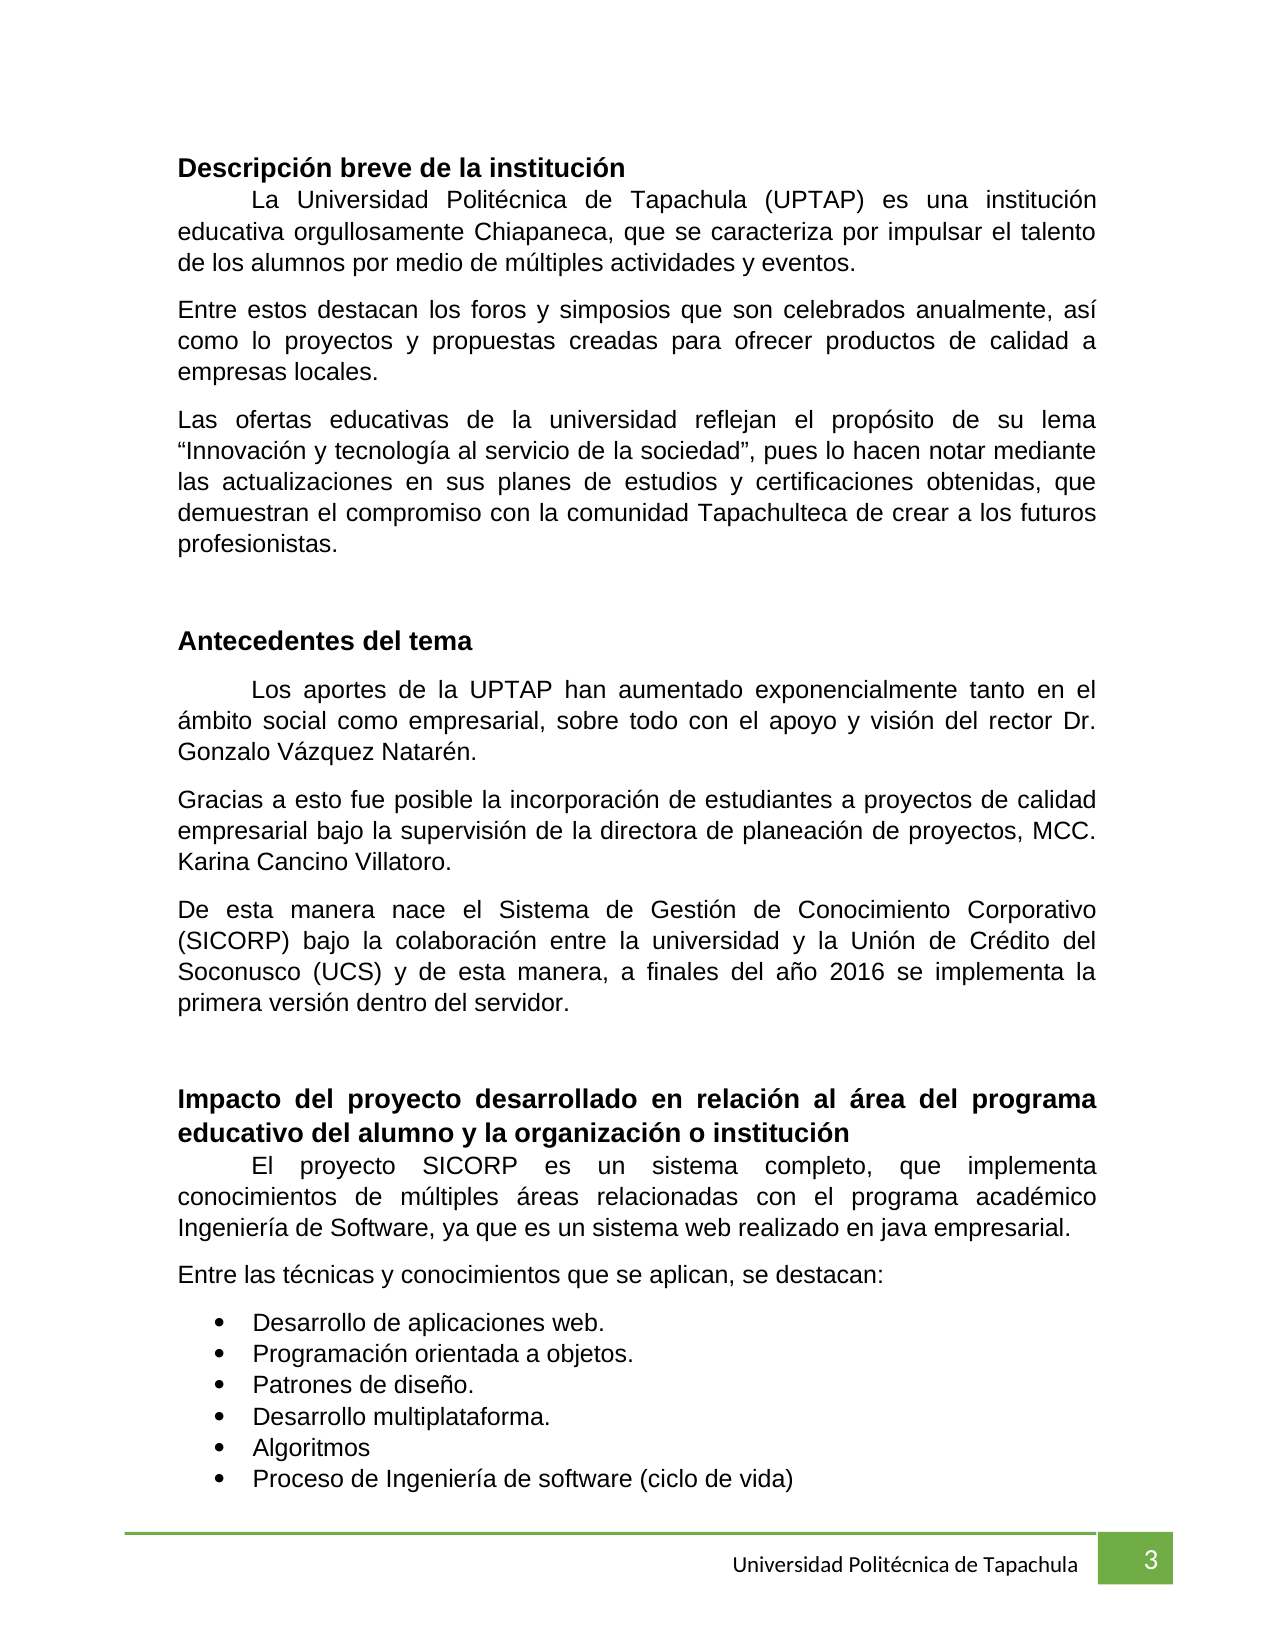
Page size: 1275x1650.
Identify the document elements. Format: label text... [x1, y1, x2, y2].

list Desarrollo de aplicaciones web. [215, 1308, 1098, 1337]
text La Universidad Politécnica de Tapachula (UPTAP) es una institución educativa orgullosamente Chiapaneca, que se caracteriza por impulsar el talento de los alumnos por medio de múltiples actividades y eventos. [177, 186, 1098, 276]
text Antecedentes del tema [177, 625, 1098, 656]
list Programación orientada a objetos. [215, 1339, 1098, 1368]
subtitle Impacto del proyecto desarrollado en relación al área del programa educativo del alumno y la organización o institución [177, 1083, 1098, 1148]
text El proyecto SICORP es un sistema completo, que implementa conocimientos de múltiples áreas relacionadas con el programa académico Ingeniería de Software, ya que es un sistema web realizado en java empresarial. [177, 1151, 1098, 1242]
list Algoritmos [215, 1433, 1098, 1462]
list Proceso de Ingeniería de software (ciclo de vida) [215, 1464, 1098, 1493]
list Patrones de diseño. [215, 1371, 1098, 1399]
subtitle Descripción breve de la institución [177, 152, 1098, 183]
text De esta manera nace el Sistema de Gestión de Conocimiento Corporativo (SICORP) bajo la colaboración entre la universidad y la Unión de Crédito del Soconusco (UCS) y de esta manera, a finales del año 2016 se implementa la primera versión dentro del servidor. [177, 895, 1098, 1017]
text Entre estos destacan los foros y simposios que son celebrados anualmente, así como lo proyectos y propuestas creadas para ofrecer productos de calidad a empresas locales. [177, 295, 1098, 386]
text Las ofertas educativas de la universidad reflejan el propósito de su lema “Innovación y tecnología al servicio de la sociedad”, pues lo hacen notar mediante las actualizaciones en sus planes de estudios y certificaciones obtenidas, que demuestran el compromiso con la comunidad Tapachulteca de crear a los futuros profesionistas. [177, 405, 1098, 558]
text Gracias a esto fue posible la incorporación de estudiantes a proyectos de calidad empresarial bajo la supervisión de la directora de planeación de proyectos, MCC. Karina Cancino Villatoro. [177, 785, 1098, 876]
text Los aportes de la UPTAP han aumentado exponencialmente tanto en el ámbito social como empresarial, sobre todo con el apoyo y visión del rector Dr. Gonzalo Vázquez Natarén. [177, 675, 1098, 766]
text Entre las técnicas y conocimientos que se aplican, se destacan: [177, 1261, 1098, 1289]
list Desarrollo multiplataforma. [215, 1402, 1098, 1431]
